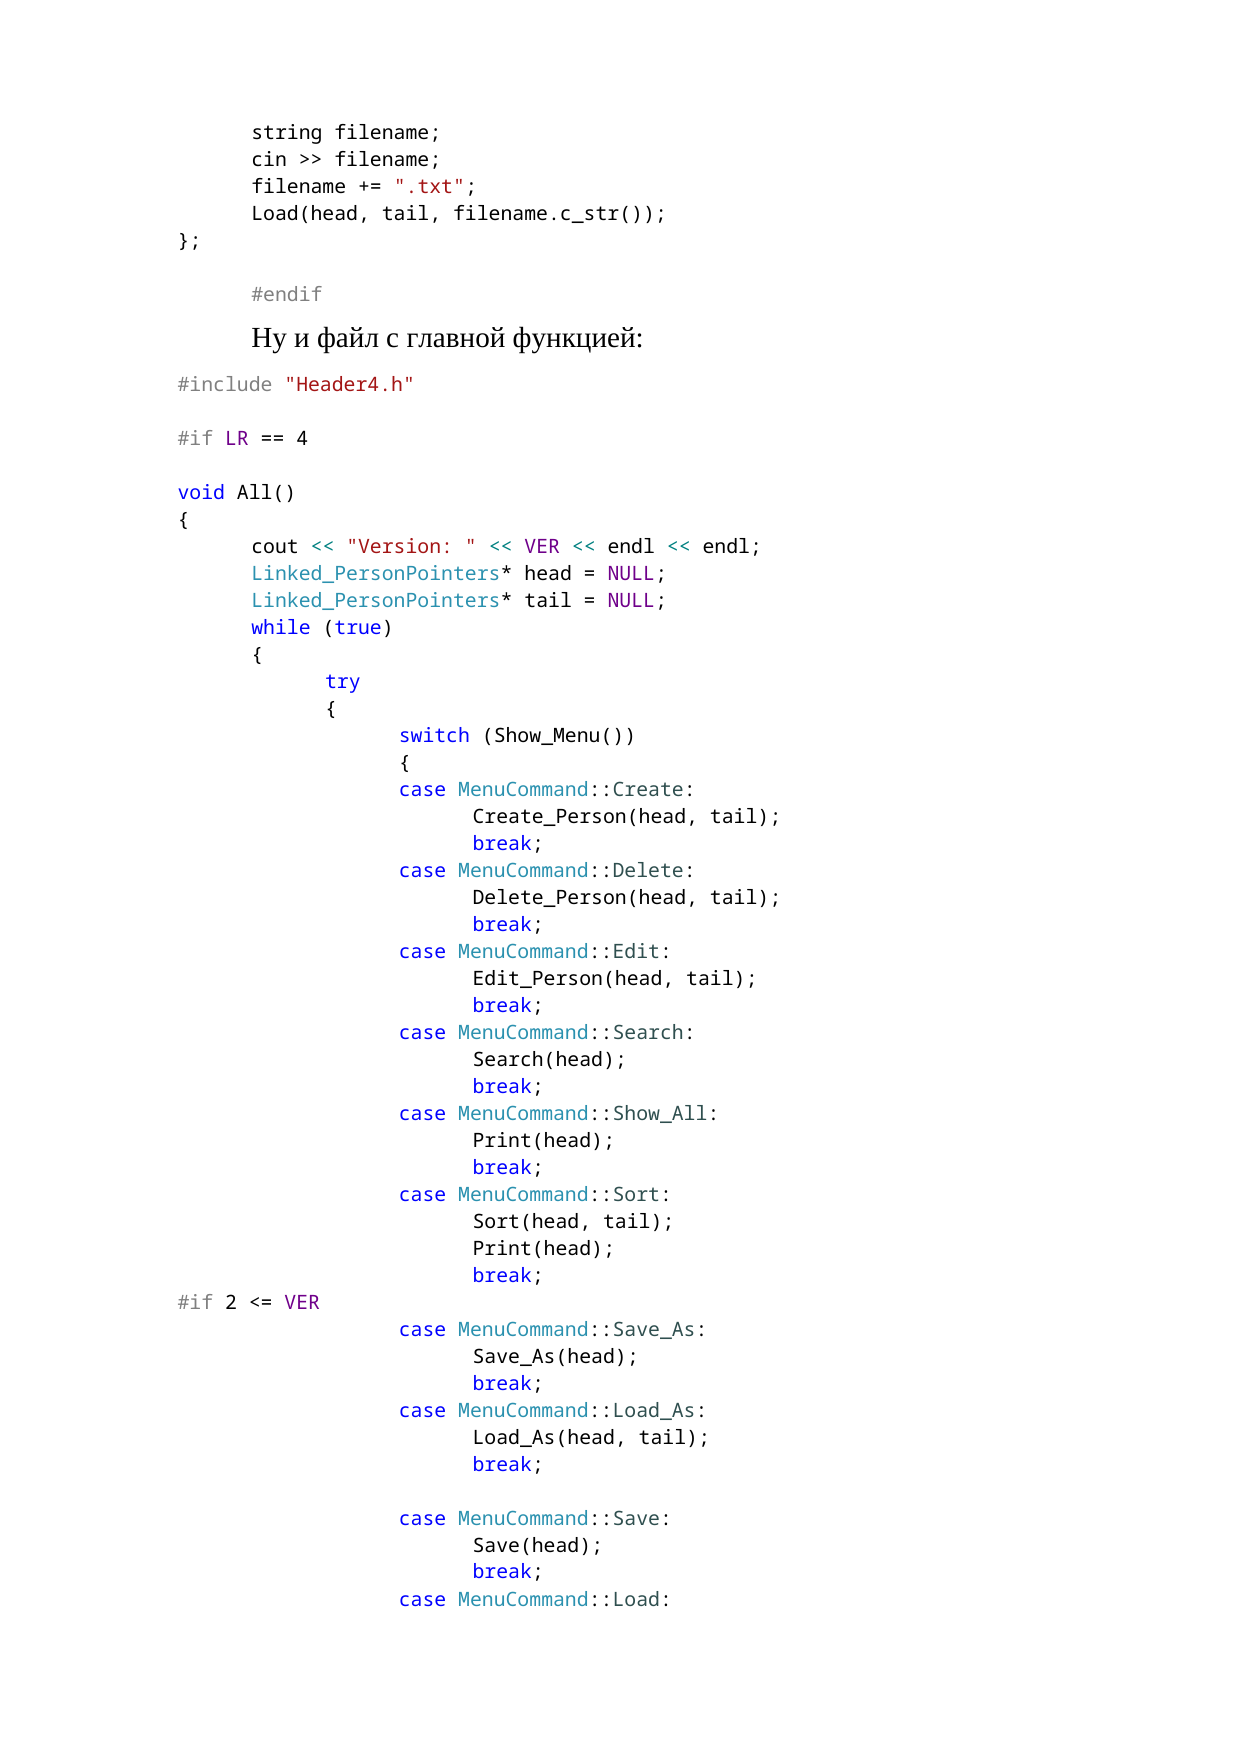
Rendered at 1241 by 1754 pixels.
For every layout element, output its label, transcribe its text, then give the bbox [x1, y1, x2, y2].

text cout << "Version: " << VER << endl << endl; [177, 533, 1152, 559]
text { [177, 506, 1152, 533]
text void All() [177, 479, 1152, 506]
text case MenuCommand::Edit: [177, 937, 1152, 964]
text case MenuCommand::Save: [177, 1504, 1152, 1531]
text try [177, 667, 1152, 694]
text case MenuCommand::Delete: [177, 856, 1152, 883]
text Sort(head, tail); [177, 1207, 1152, 1234]
text switch (Show_Menu()) [177, 721, 1152, 748]
text { [177, 641, 1152, 667]
text #endif [177, 280, 1152, 307]
text case MenuCommand::Create: [177, 775, 1152, 802]
text break; [177, 1558, 1152, 1585]
text Search(head); [177, 1045, 1152, 1072]
text case MenuCommand::Save_As: [177, 1315, 1152, 1342]
text Save_As(head); [177, 1342, 1152, 1369]
text case MenuCommand::Sort: [177, 1180, 1152, 1207]
text break; [177, 1153, 1152, 1180]
text Load_As(head, tail); [177, 1423, 1152, 1450]
text case MenuCommand::Load: [177, 1585, 1152, 1612]
text Load(head, tail, filename.c_str()); [177, 199, 1152, 226]
text case MenuCommand::Load_As: [177, 1396, 1152, 1423]
text break; [177, 829, 1152, 856]
text { [177, 694, 1152, 721]
text Ну и файл с главной функцией: [177, 320, 1152, 354]
text case MenuCommand::Show_All: [177, 1099, 1152, 1126]
text filename += ".txt"; [177, 172, 1152, 199]
text break; [177, 1261, 1152, 1288]
text break; [177, 991, 1152, 1018]
text break; [177, 910, 1152, 937]
text #if LR == 4 [177, 425, 1152, 452]
text Save(head); [177, 1531, 1152, 1558]
text string filename; [177, 118, 1152, 145]
text #if 2 <= VER [177, 1288, 1152, 1315]
text Print(head); [177, 1234, 1152, 1261]
text case MenuCommand::Search: [177, 1018, 1152, 1045]
text while (true) [177, 613, 1152, 641]
text Create_Person(head, tail); [177, 802, 1152, 829]
text { [177, 748, 1152, 775]
text }; [177, 226, 1152, 253]
text Linked_PersonPointers* head = NULL; [177, 559, 1152, 587]
text #include "Header4.h" [177, 371, 1152, 398]
text Delete_Person(head, tail); [177, 883, 1152, 910]
text break; [177, 1369, 1152, 1396]
text cin >> filename; [177, 145, 1152, 172]
text Edit_Person(head, tail); [177, 964, 1152, 991]
text break; [177, 1450, 1152, 1477]
text Print(head); [177, 1126, 1152, 1153]
text Linked_PersonPointers* tail = NULL; [177, 587, 1152, 613]
text break; [177, 1072, 1152, 1099]
